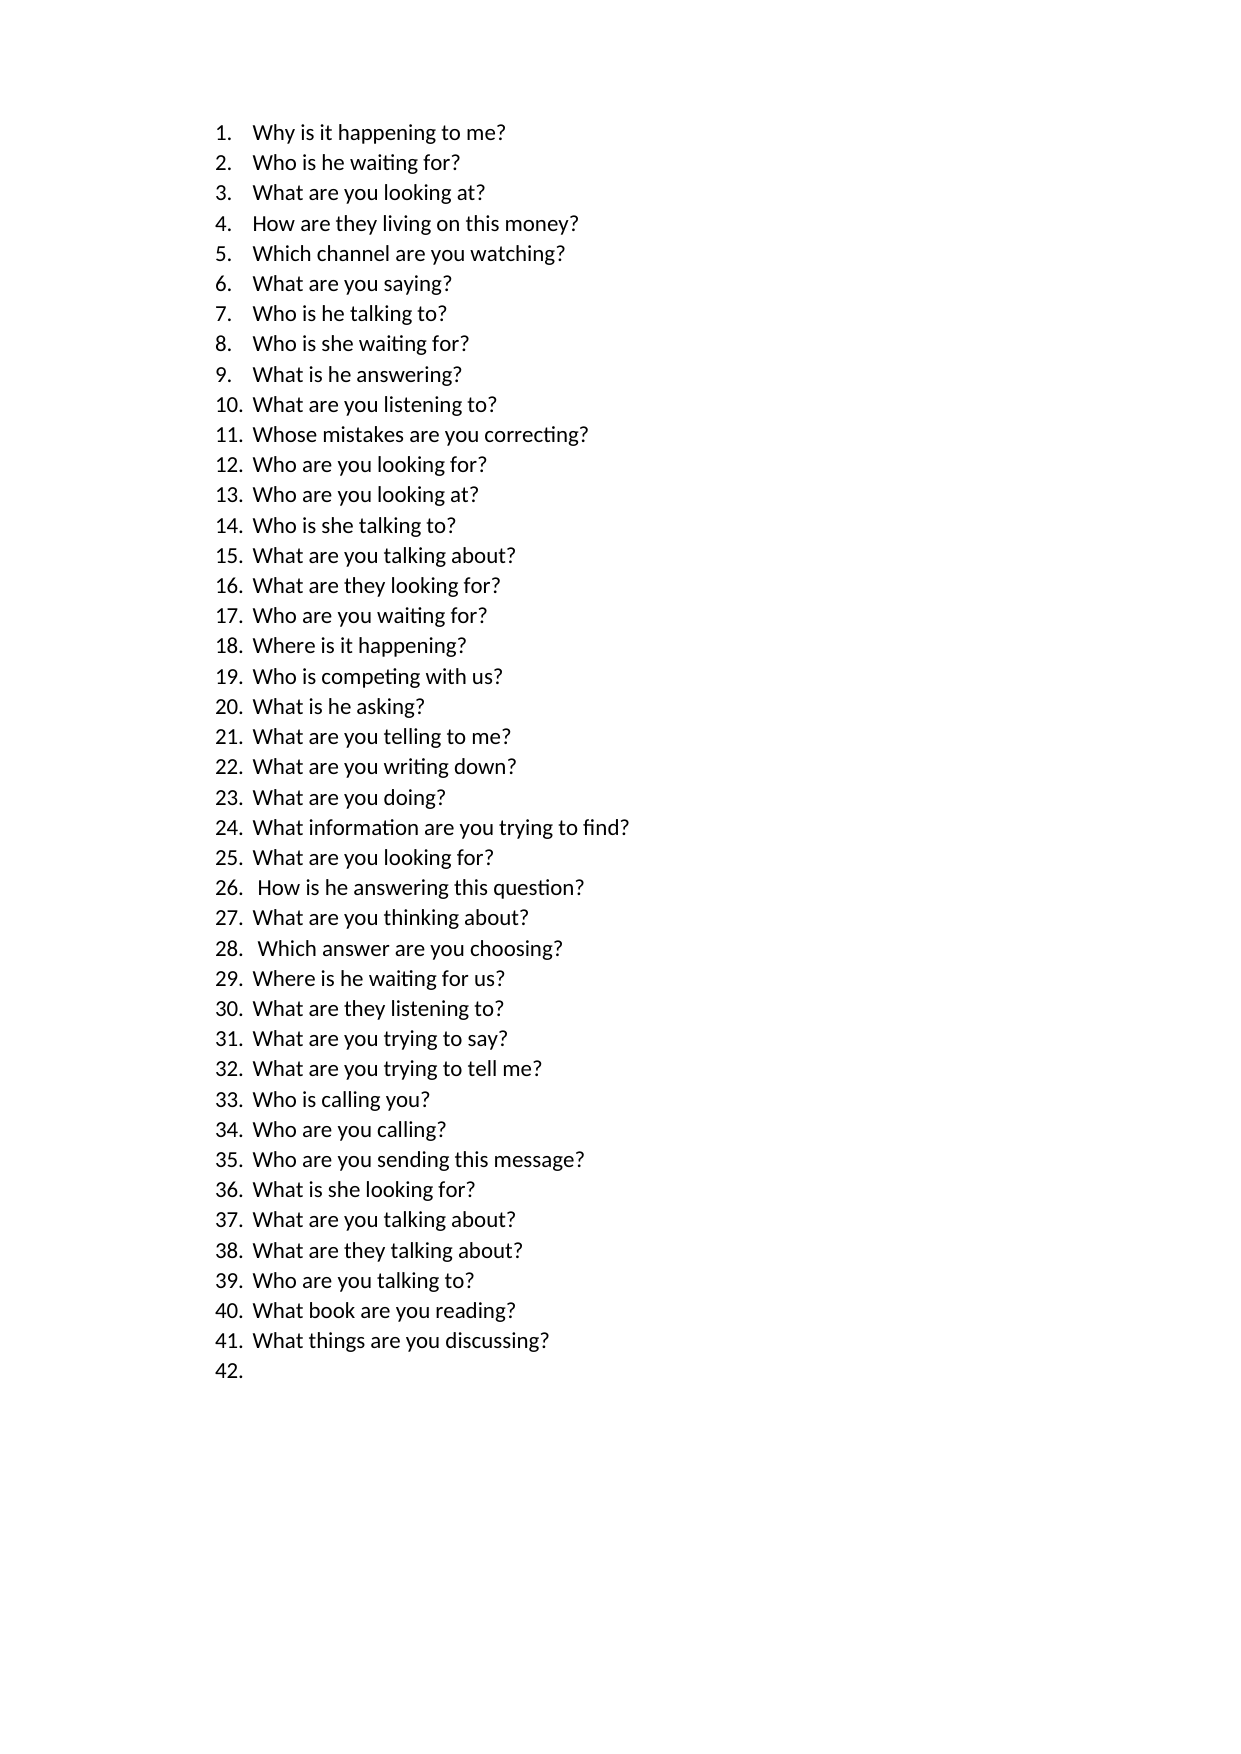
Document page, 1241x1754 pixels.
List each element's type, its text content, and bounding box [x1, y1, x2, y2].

list What are they looking for? [215, 571, 1152, 599]
list What information are you trying to find? [215, 813, 1152, 841]
list Who are you talking to? [215, 1266, 1152, 1294]
list Who is she waiting for? [215, 329, 1152, 358]
list Which channel are you watching? [215, 239, 1152, 267]
list How is he answering this question? [215, 873, 1152, 901]
list What are you saying? [215, 269, 1152, 297]
list What are you thinking about? [215, 903, 1152, 932]
list What book are you reading? [215, 1296, 1152, 1324]
list Who are you sending this message? [215, 1145, 1152, 1173]
list What is she looking for? [215, 1175, 1152, 1203]
list What are they listening to? [215, 994, 1152, 1022]
list Who are you waiting for? [215, 601, 1152, 629]
list What is he asking? [215, 692, 1152, 720]
list What are they talking about? [215, 1236, 1152, 1264]
list What are you doing? [215, 783, 1152, 811]
list What are you looking at? [215, 178, 1152, 207]
list What is he answering? [215, 360, 1152, 388]
list Whose mistakes are you correcting? [215, 420, 1152, 448]
list Who is she talking to? [215, 511, 1152, 539]
list Where is it happening? [215, 632, 1152, 660]
list Who are you looking at? [215, 481, 1152, 509]
list What are you writing down? [215, 752, 1152, 781]
list Why is it happening to me? [215, 118, 1152, 146]
list What are you listening to? [215, 390, 1152, 418]
list Who is calling you? [215, 1085, 1152, 1113]
list What are you trying to say? [215, 1024, 1152, 1052]
list Who are you looking for? [215, 450, 1152, 478]
list What are you talking about? [215, 541, 1152, 569]
list What are you talking about? [215, 1206, 1152, 1234]
list Where is he waiting for us? [215, 964, 1152, 992]
list What are you looking for? [215, 843, 1152, 871]
list What things are you discussing? [215, 1326, 1152, 1354]
list Who is competing with us? [215, 662, 1152, 690]
list How are they living on this money? [215, 209, 1152, 237]
list What are you telling to me? [215, 722, 1152, 750]
list Who is he talking to? [215, 299, 1152, 327]
list Who are you calling? [215, 1115, 1152, 1143]
list What are you trying to tell me? [215, 1054, 1152, 1083]
list Which answer are you choosing? [215, 934, 1152, 962]
list Who is he waiting for? [215, 148, 1152, 176]
